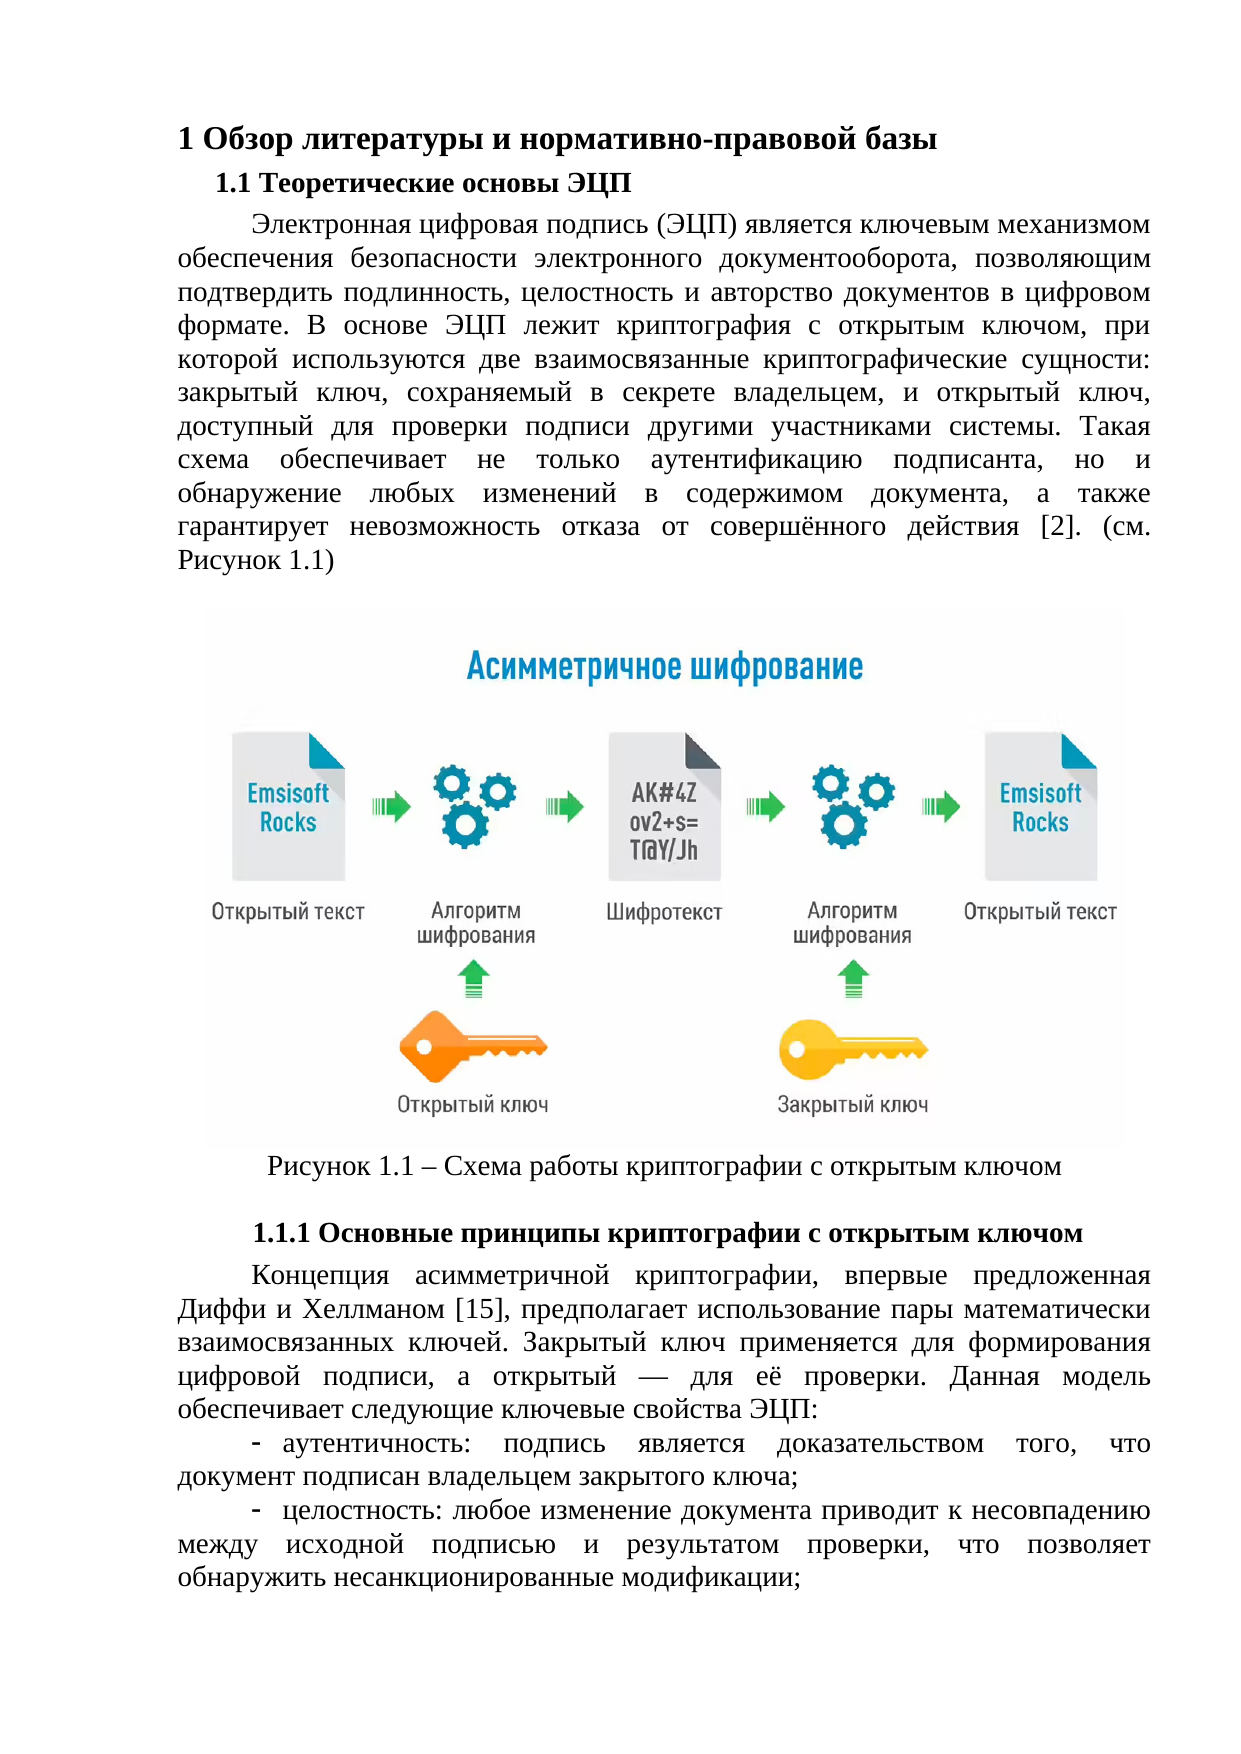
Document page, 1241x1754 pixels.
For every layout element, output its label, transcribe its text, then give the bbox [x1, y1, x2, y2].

picture [203, 609, 1126, 1149]
subtitle Обзор литературы и нормативно-правовой базы [177, 118, 1152, 156]
text Рисунок 1.1 – Схема работы криптографии с открытым ключом [177, 1148, 1152, 1182]
subtitle Основные принципы криптографии с открытым ключом [252, 1215, 1152, 1249]
list целостность: любое изменение документа приводит к несовпадению между исходной подписью и результатом проверки, что позволяет обнаружить несанкционированные модификации; [177, 1492, 1152, 1593]
list аутентичность: подпись является доказательством того, что документ подписан владельцем закрытого ключа; [177, 1425, 1152, 1492]
subtitle Теоретические основы ЭЦП [215, 165, 1152, 198]
text Концепция асимметричной криптографии, впервые предложенная Диффи и Хеллманом [15], предполагает использование пары математически взаимосвязанных ключей. Закрытый ключ применяется для формирования цифровой подписи, а открытый — для её проверки. Данная модель обеспечивает следующие ключевые свойства ЭЦП: [177, 1257, 1152, 1425]
text Электронная цифровая подпись (ЭЦП) является ключевым механизмом обеспечения безопасности электронного документооборота, позволяющим подтвердить подлинность, целостность и авторство документов в цифровом формате. В основе ЭЦП лежит криптография с открытым ключом, при которой используются две взаимосвязанные криптографические сущности: закрытый ключ, сохраняемый в секрете владельцем, и открытый ключ, доступный для проверки подписи другими участниками системы. Такая схема обеспечивает не только аутентификацию подписанта, но и обнаружение любых изменений в содержимом документа, а также гарантирует невозможность отказа от совершённого действия [2]. (см. Рисунок 1.1) [177, 207, 1152, 576]
